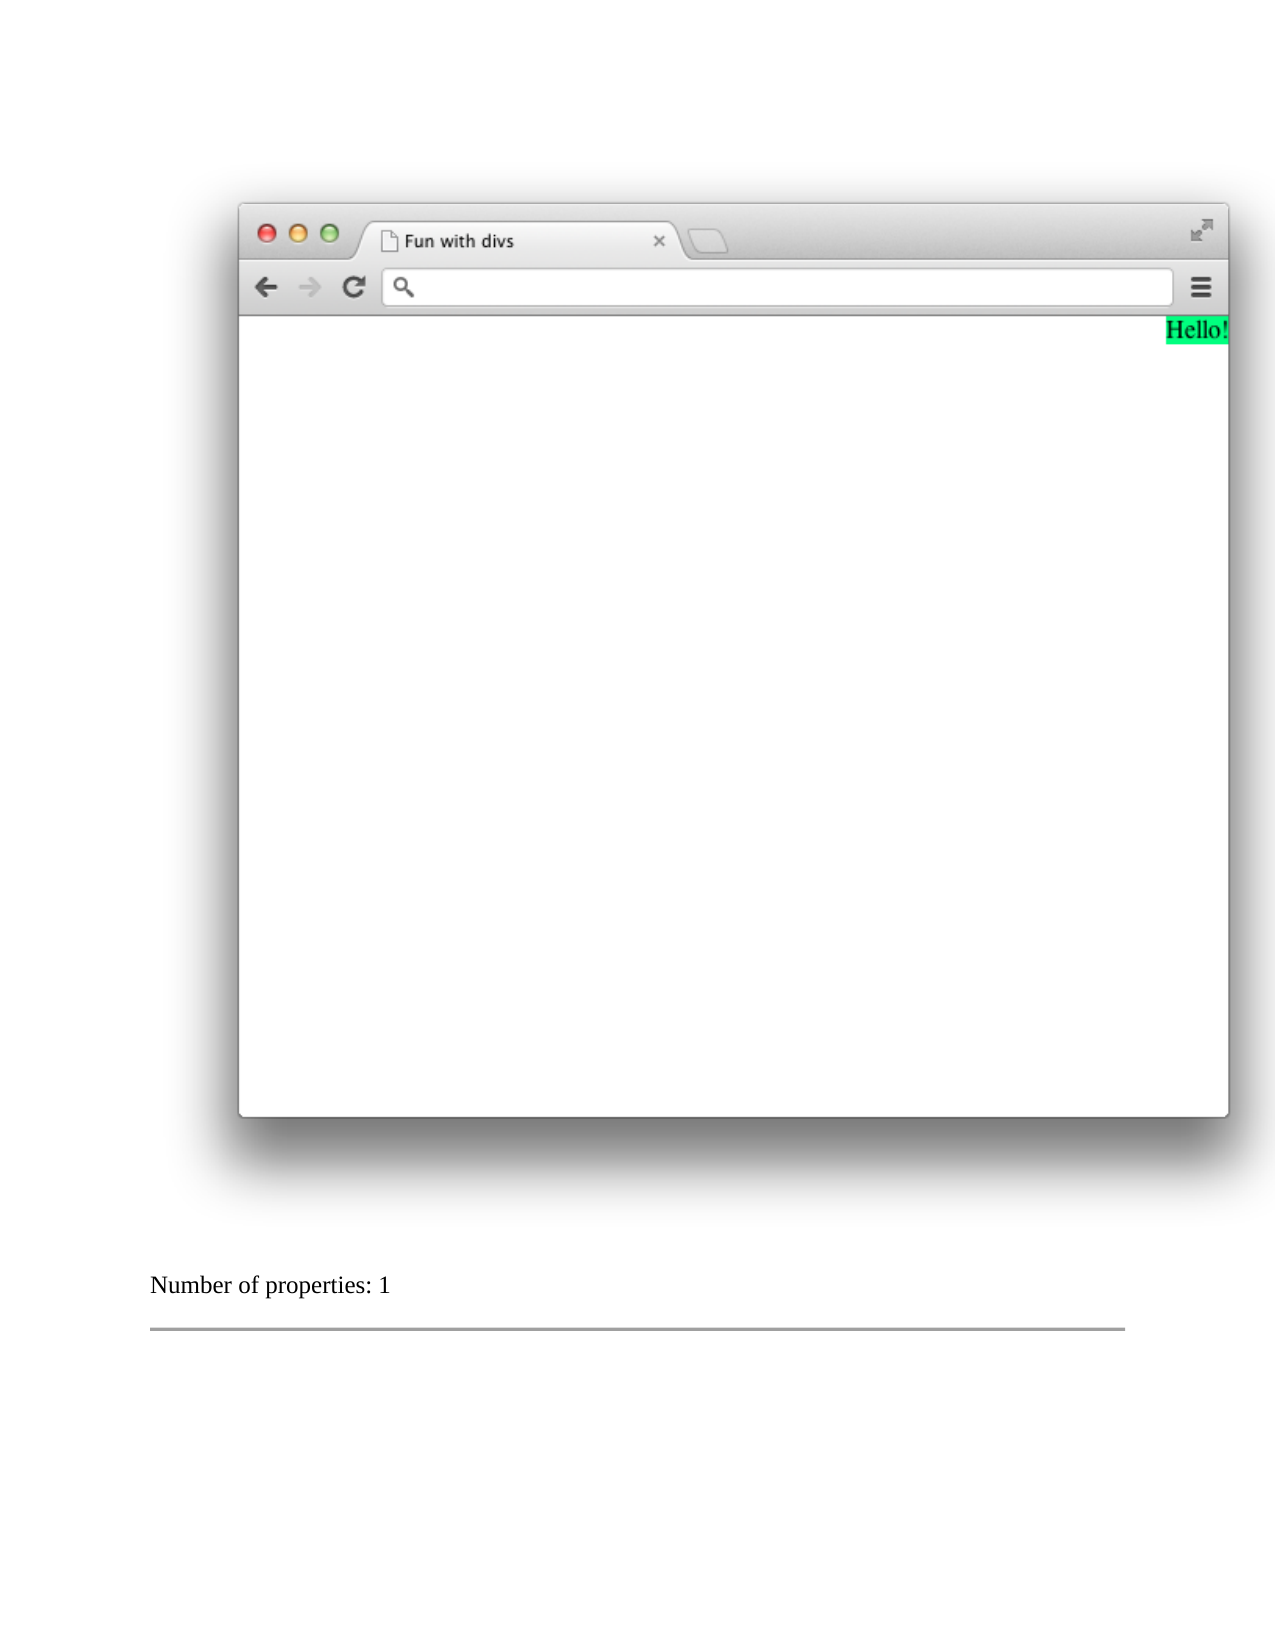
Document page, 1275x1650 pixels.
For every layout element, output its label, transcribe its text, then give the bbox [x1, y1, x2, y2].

text Number of properties: 1 [150, 1270, 1125, 1298]
picture [150, 150, 1275, 1241]
